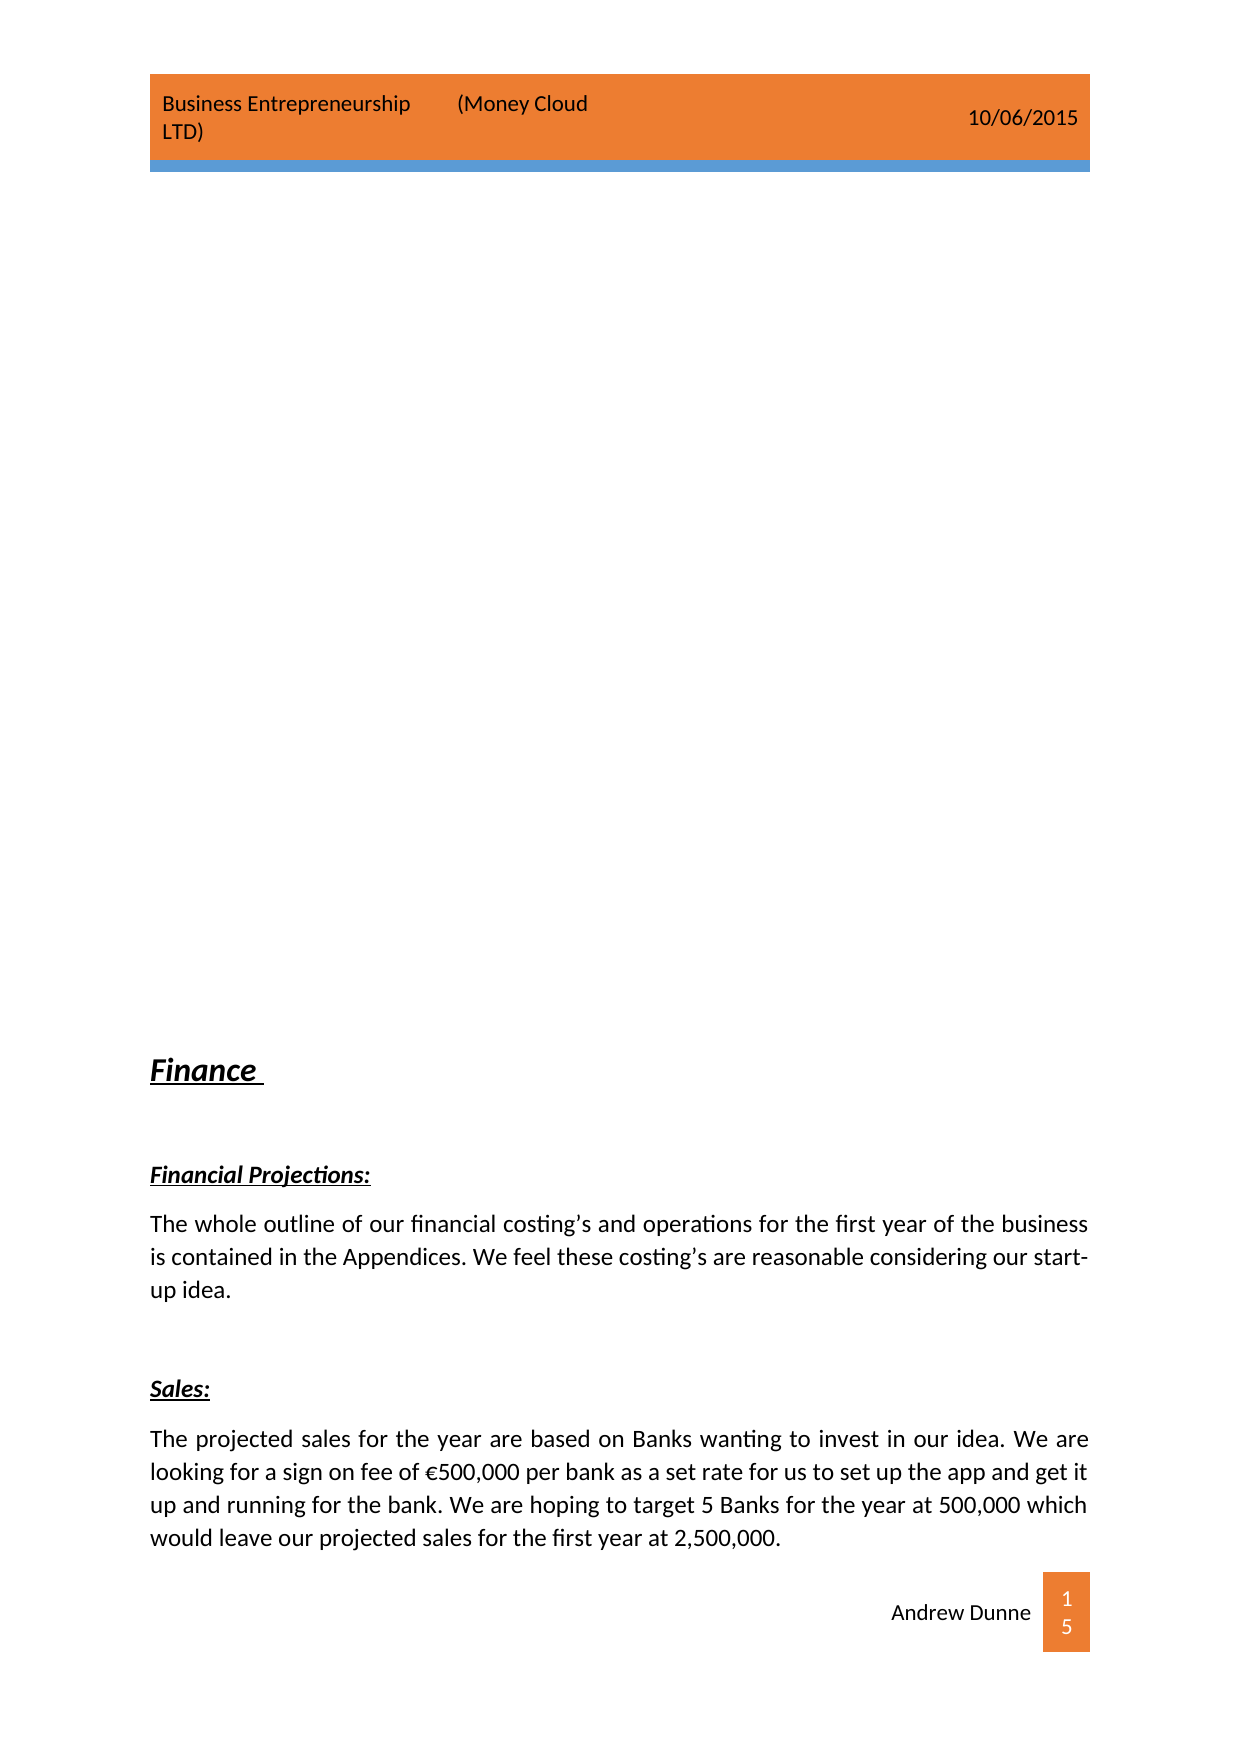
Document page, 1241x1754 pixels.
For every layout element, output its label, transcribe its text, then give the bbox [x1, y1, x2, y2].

text Financial Projections: [150, 1159, 1090, 1189]
text The whole outline of our financial costing’s and operations for the first year of the business is contained in the Appendices. We feel these costing’s are reasonable considering our start-up idea. [150, 1208, 1090, 1305]
text Sales: [150, 1373, 1090, 1404]
text Finance [150, 1048, 1090, 1089]
text The projected sales for the year are based on Banks wanting to invest in our idea. We are looking for a sign on fee of €500,000 per bank as a set rate for us to set up the app and get it up and running for the bank. We are hoping to target 5 Banks for the year at 500,000 which would leave our projected sales for the first year at 2,500,000. [150, 1423, 1090, 1552]
